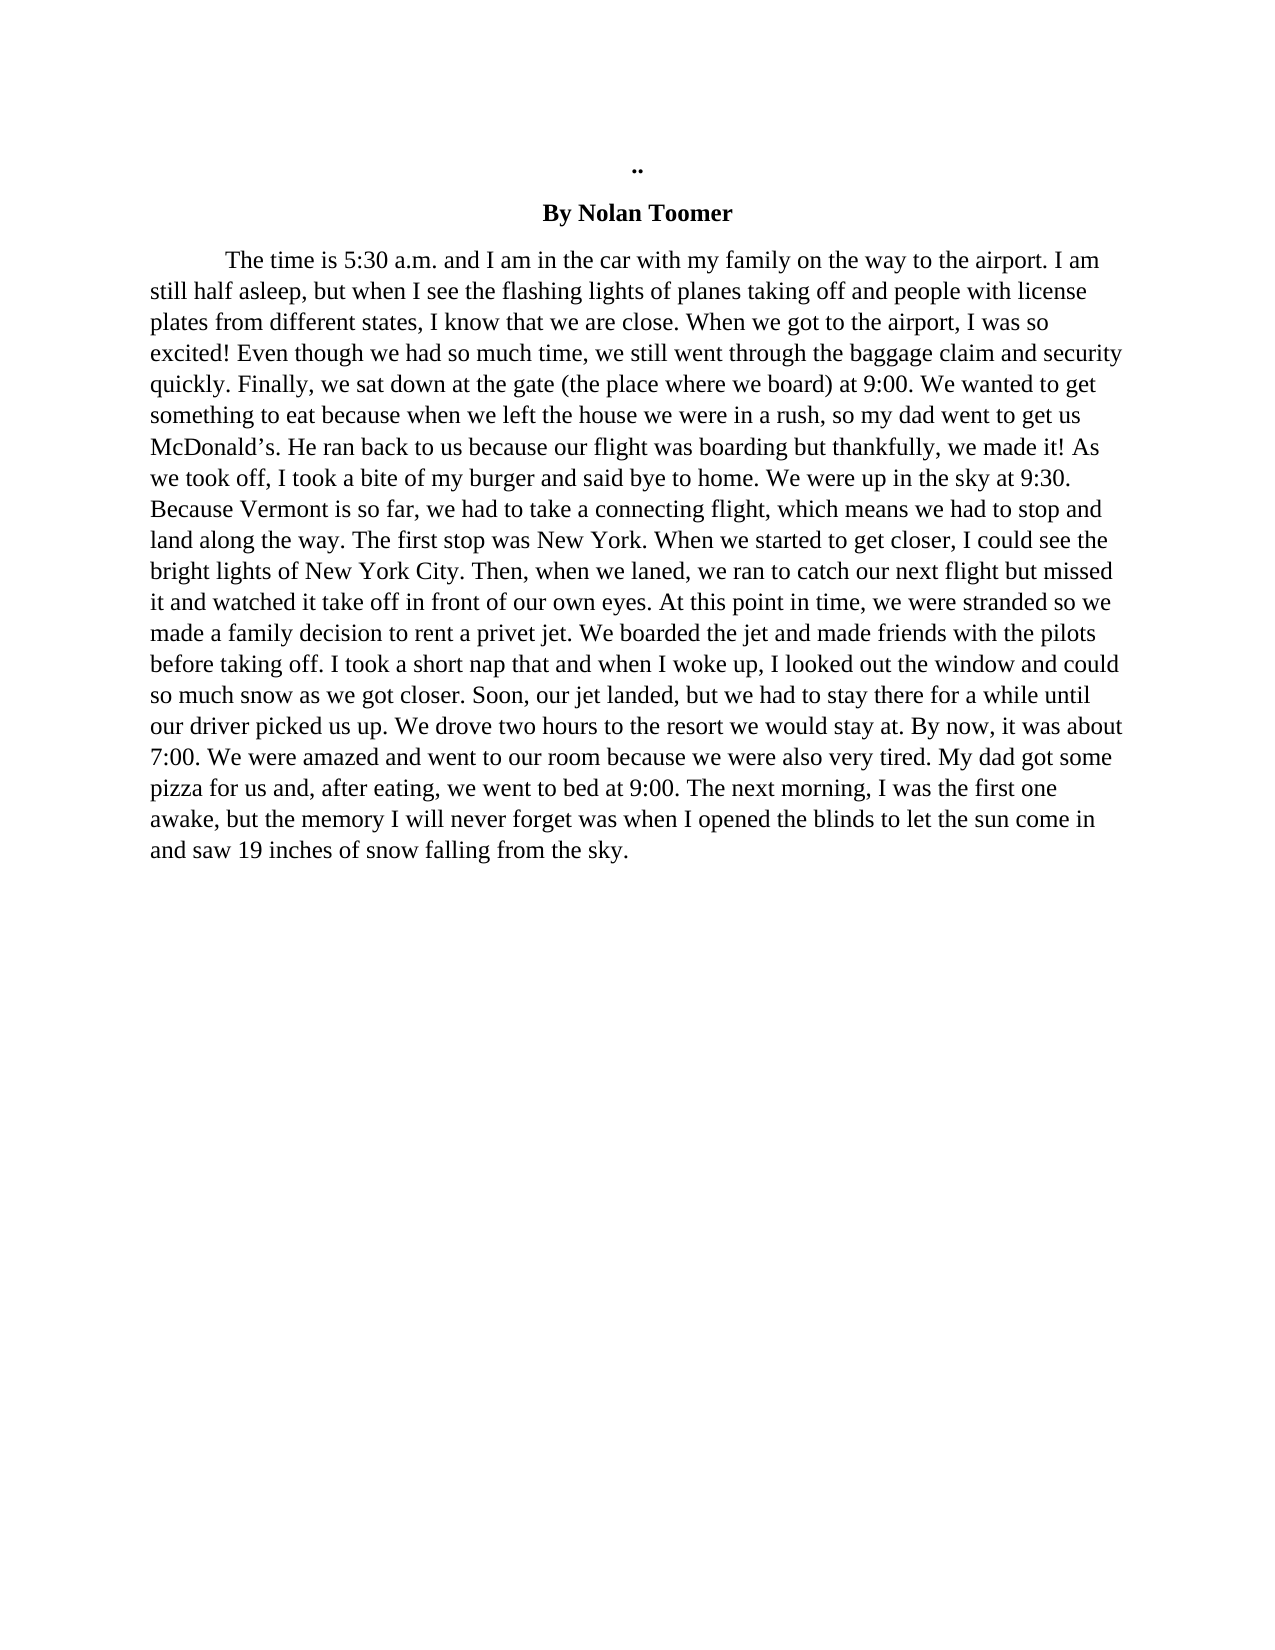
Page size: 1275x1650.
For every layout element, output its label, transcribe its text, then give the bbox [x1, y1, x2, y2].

text By Nolan Toomer [150, 198, 1125, 226]
text .. [150, 150, 1125, 179]
text The time is 5:30 a.m. and I am in the car with my family on the way to the airport. I am still half asleep, but when I see the flashing lights of planes taking off and people with license plates from different states, I know that we are close. When we got to the airport, I was so excited! Even though we had so much time, we still went through the baggage claim and security quickly. Finally, we sat down at the gate (the place where we board) at 9:00. We wanted to get something to eat because when we left the house we were in a rush, so my dad went to get us McDonald’s. He ran back to us because our flight was boarding but thankfully, we made it! As we took off, I took a bite of my burger and said bye to home. We were up in the sky at 9:30. Because Vermont is so far, we had to take a connecting flight, which means we had to stop and land along the way. The first stop was New York. When we started to get closer, I could see the bright lights of New York City. Then, when we laned, we ran to catch our next flight but missed it and watched it take off in front of our own eyes. At this point in time, we were stranded so we made a family decision to rent a privet jet. We boarded the jet and made friends with the pilots before taking off. I took a short nap that and when I woke up, I looked out the window and could so much snow as we got closer. Soon, our jet landed, but we had to stay there for a while until our driver picked us up. We drove two hours to the resort we would stay at. By now, it was about 7:00. We were amazed and went to our room because we were also very tired. My dad got some pizza for us and, after eating, we went to bed at 9:00. The next morning, I was the first one awake, but the memory I will never forget was when I opened the blinds to let the sun come in and saw 19 inches of snow falling from the sky. [150, 245, 1125, 864]
